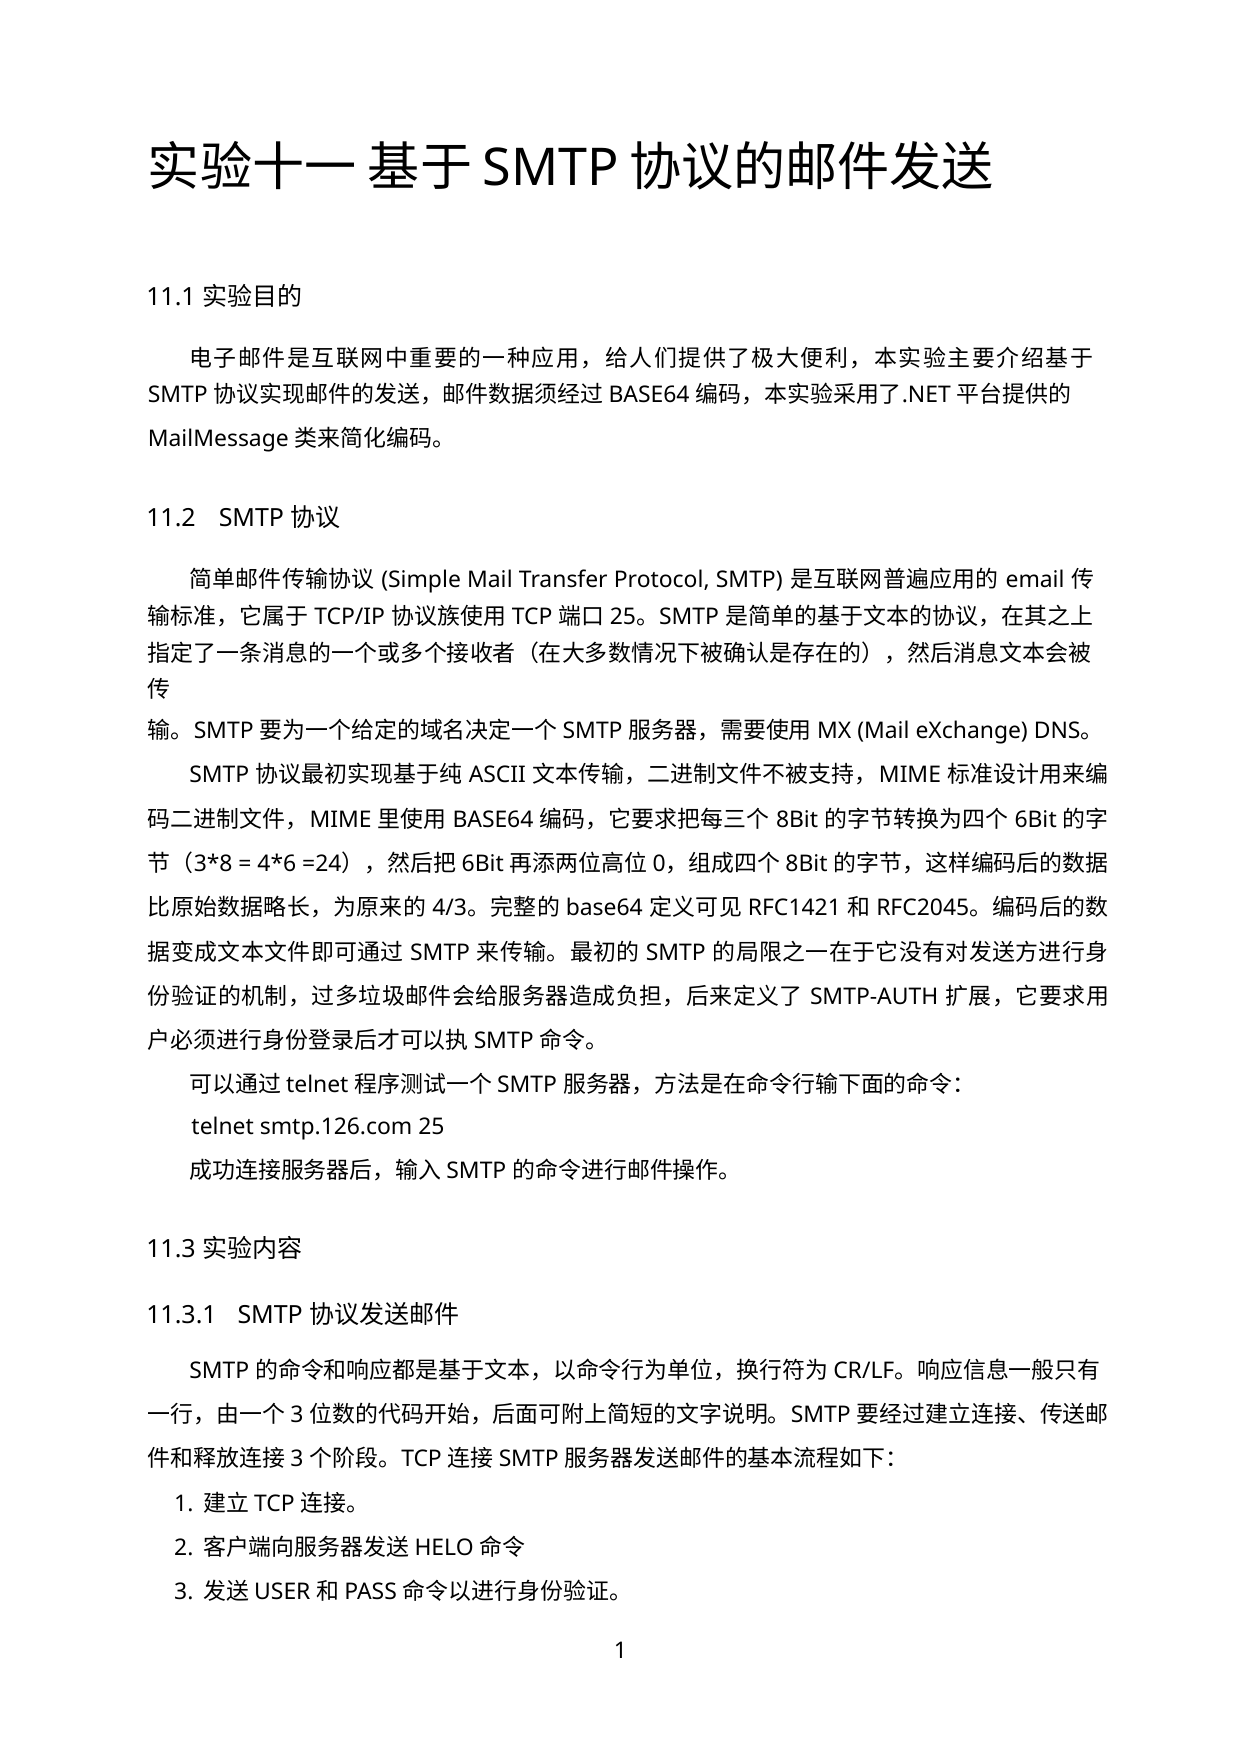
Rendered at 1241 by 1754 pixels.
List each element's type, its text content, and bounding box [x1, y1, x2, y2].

text 成功连接服务器后，输入 SMTP 的命令进行邮件操作。 [189, 1152, 1094, 1185]
text SMTP 的命令和响应都是基于文本，以命令行为单位，换行符为 CR/LF。响应信息一般只有一行，由一个 3 位数的代码开始，后面可附上简短的文字说明。SMTP 要经过建立连接、传送邮件和释放连接 3 个阶段。TCP 连接 SMTP 服务器发送邮件的基本流程如下： [148, 1352, 1109, 1473]
text 实验十一 基于SMTP协议的邮件发送 [148, 125, 1109, 201]
text 简单邮件传输协议 (Simple Mail Transfer Protocol, SMTP) 是互联网普遍应用的 email 传输标准，它属于 TCP/IP 协议族使用 TCP 端口 25。SMTP 是简单的基于文本的协议，在其之上指定了一条消息的一个或多个接收者（在大多数情况下被确认是存在的），然后消息文本会被传 [148, 561, 1094, 704]
text 可以通过 telnet 程序测试一个 SMTP 服务器，方法是在命令行输下面的命令： [189, 1066, 1094, 1099]
text 11.3.1 SMTP 协议发送邮件 [146, 1295, 1109, 1331]
list 发送 USER 和 PASS 命令以进行身份验证。 [174, 1573, 1094, 1606]
text 电子邮件是互联网中重要的一种应用，给人们提供了极大便利，本实验主要介绍基于 SMTP 协议实现邮件的发送，邮件数据须经过 BASE64 编码，本实验采用了.NET 平台提供的 [148, 339, 1094, 409]
text 11.1 实验目的 [146, 276, 1109, 312]
text SMTP 协议最初实现基于纯 ASCII 文本传输，二进制文件不被支持，MIME 标准设计用来编码二进制文件，MIME 里使用 BASE64 编码，它要求把每三个 8Bit 的字节转换为四个 6Bit 的字节（3*8 = 4*6 =24），然后把 6Bit 再添两位高位 0，组成四个 8Bit 的字节，这样编码后的数据比原始数据略长，为原来的 4/3。完整的 base64 定义可见 RFC1421 和 RFC2045。编码后的数据变成文本文件即可通过 SMTP 来传输。最初的 SMTP 的局限之一在于它没有对发送方进行身份验证的机制，过多垃圾邮件会给服务器造成负担，后来定义了 SMTP-AUTH 扩展，它要求用户必须进行身份登录后才可以执 SMTP 命令。 [148, 756, 1109, 1055]
text 11.2 SMTP 协议 [146, 498, 1109, 534]
text 11.3 实验内容 [146, 1228, 1109, 1265]
list 建立 TCP 连接。 [174, 1485, 1094, 1519]
text 输。SMTP 要为一个给定的域名决定一个 SMTP 服务器，需要使用 MX (Mail eXchange) DNS。 [148, 712, 1109, 746]
text MailMessage 类来简化编码。 [148, 420, 868, 453]
list 客户端向服务器发送 HELO 命令 [174, 1529, 1094, 1562]
text telnet smtp.126.com 25 [191, 1110, 868, 1141]
